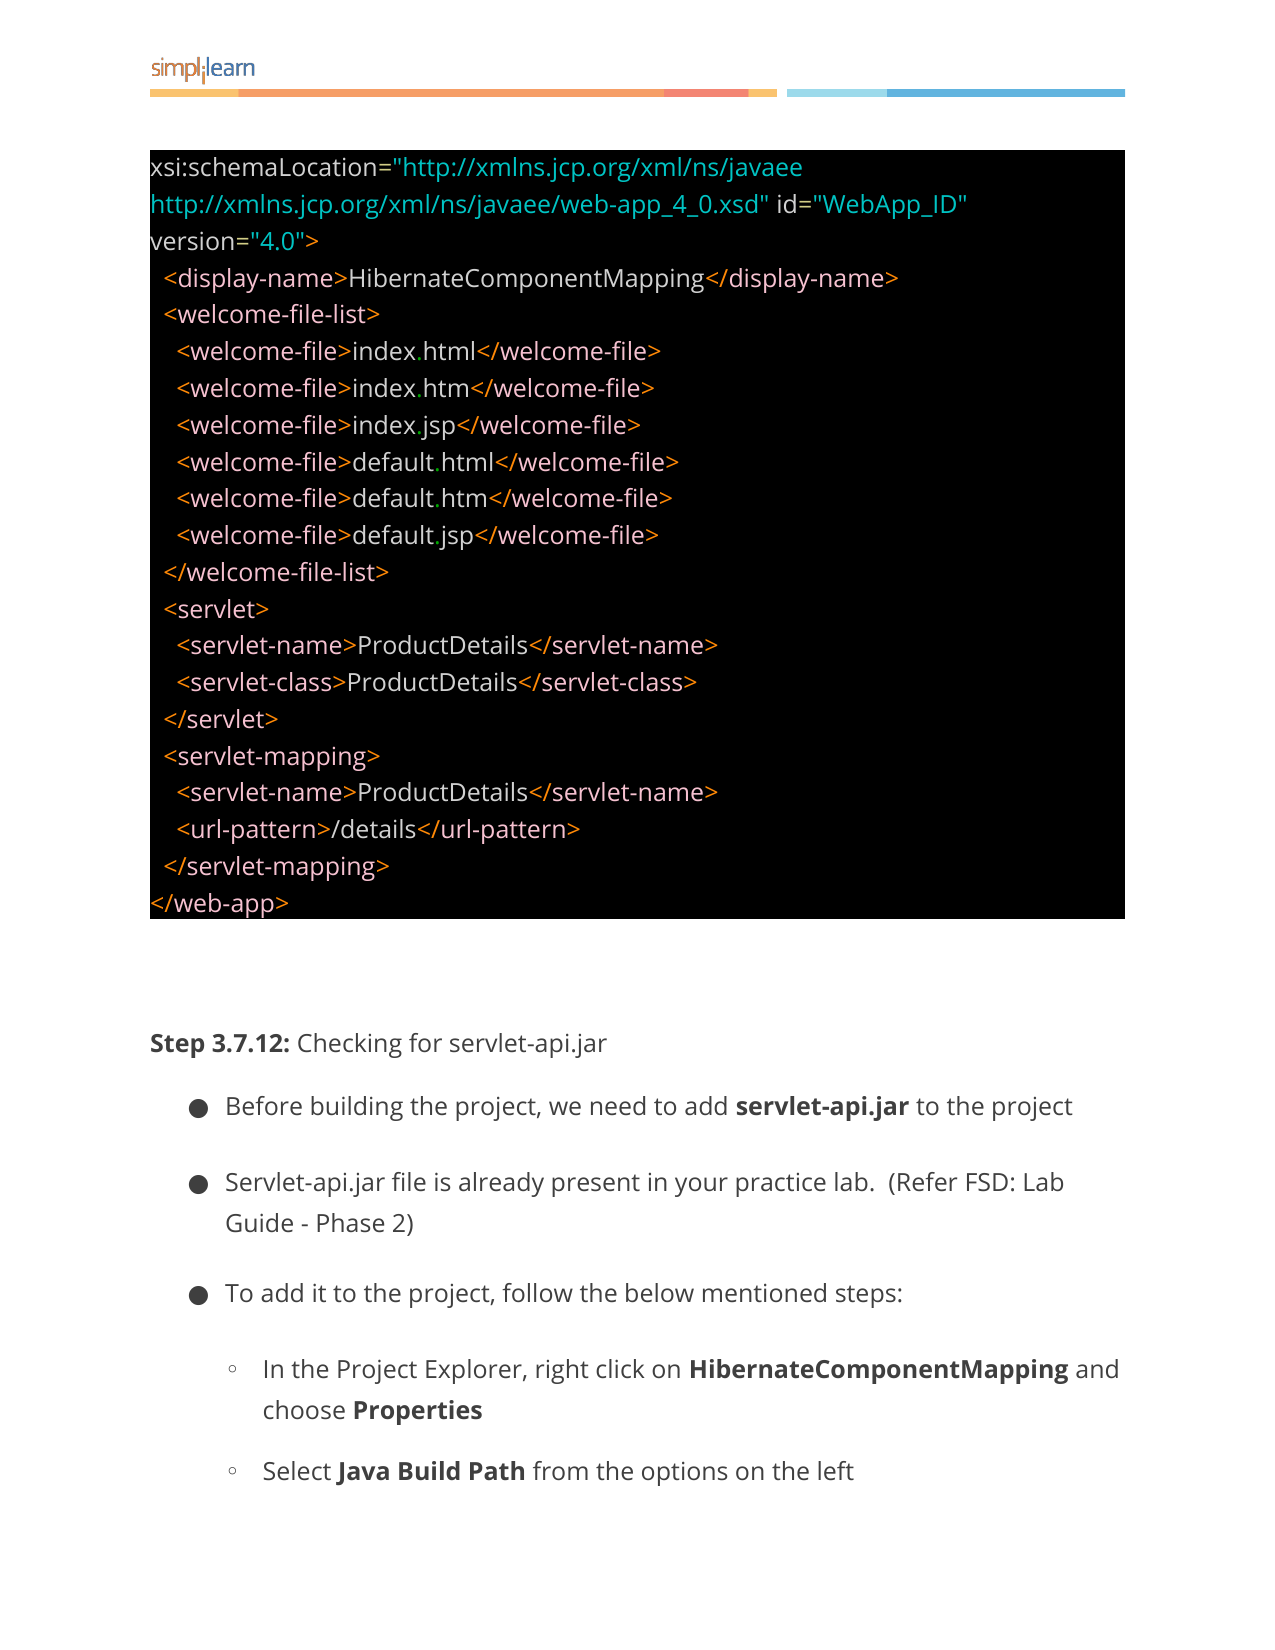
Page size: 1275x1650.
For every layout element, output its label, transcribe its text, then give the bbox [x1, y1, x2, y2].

list To add it to the project, follow the below mentioned steps: [187, 1265, 1125, 1316]
list Before building the project, we need to add servlet-api.jar to the project [187, 1079, 1125, 1130]
text Step 3.7.12: Checking for servlet-api.jar [150, 1025, 1125, 1059]
text <welcome-file>index.htm</welcome-file> [150, 371, 1125, 405]
list In the Project Explorer, right click on HibernateComponentMapping and choose Properties [225, 1341, 1125, 1427]
text <welcome-file>default.htm</welcome-file> [150, 481, 1125, 515]
text <servlet> [150, 591, 1125, 625]
text <welcome-file>default.html</welcome-file> [150, 444, 1125, 478]
text <welcome-file>index.jsp</welcome-file> [150, 407, 1125, 441]
text <servlet-mapping> [150, 738, 1125, 772]
text <servlet-class>ProductDetails</servlet-class> [150, 665, 1125, 699]
text </servlet> [150, 702, 1125, 736]
text <servlet-name>ProductDetails</servlet-name> [150, 775, 1125, 809]
text <url-pattern>/details</url-pattern> [150, 812, 1125, 846]
list Select Java Build Path from the options on the left [225, 1443, 1125, 1495]
text </web-app> [150, 885, 1125, 919]
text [150, 150, 1125, 258]
list Servlet-api.jar file is already present in your practice lab. (Refer FSD: Lab Guide - Phase 2) [187, 1155, 1125, 1240]
text </welcome-file-list> [150, 554, 1125, 588]
text <display-name>HibernateComponentMapping</display-name> [150, 260, 1125, 294]
text <welcome-file>default.jsp</welcome-file> [150, 518, 1125, 552]
text <welcome-file>index.html</welcome-file> [150, 334, 1125, 368]
picture [150, 52, 1125, 97]
text <welcome-file-list> [150, 297, 1125, 331]
text <servlet-name>ProductDetails</servlet-name> [150, 628, 1125, 662]
text </servlet-mapping> [150, 849, 1125, 883]
